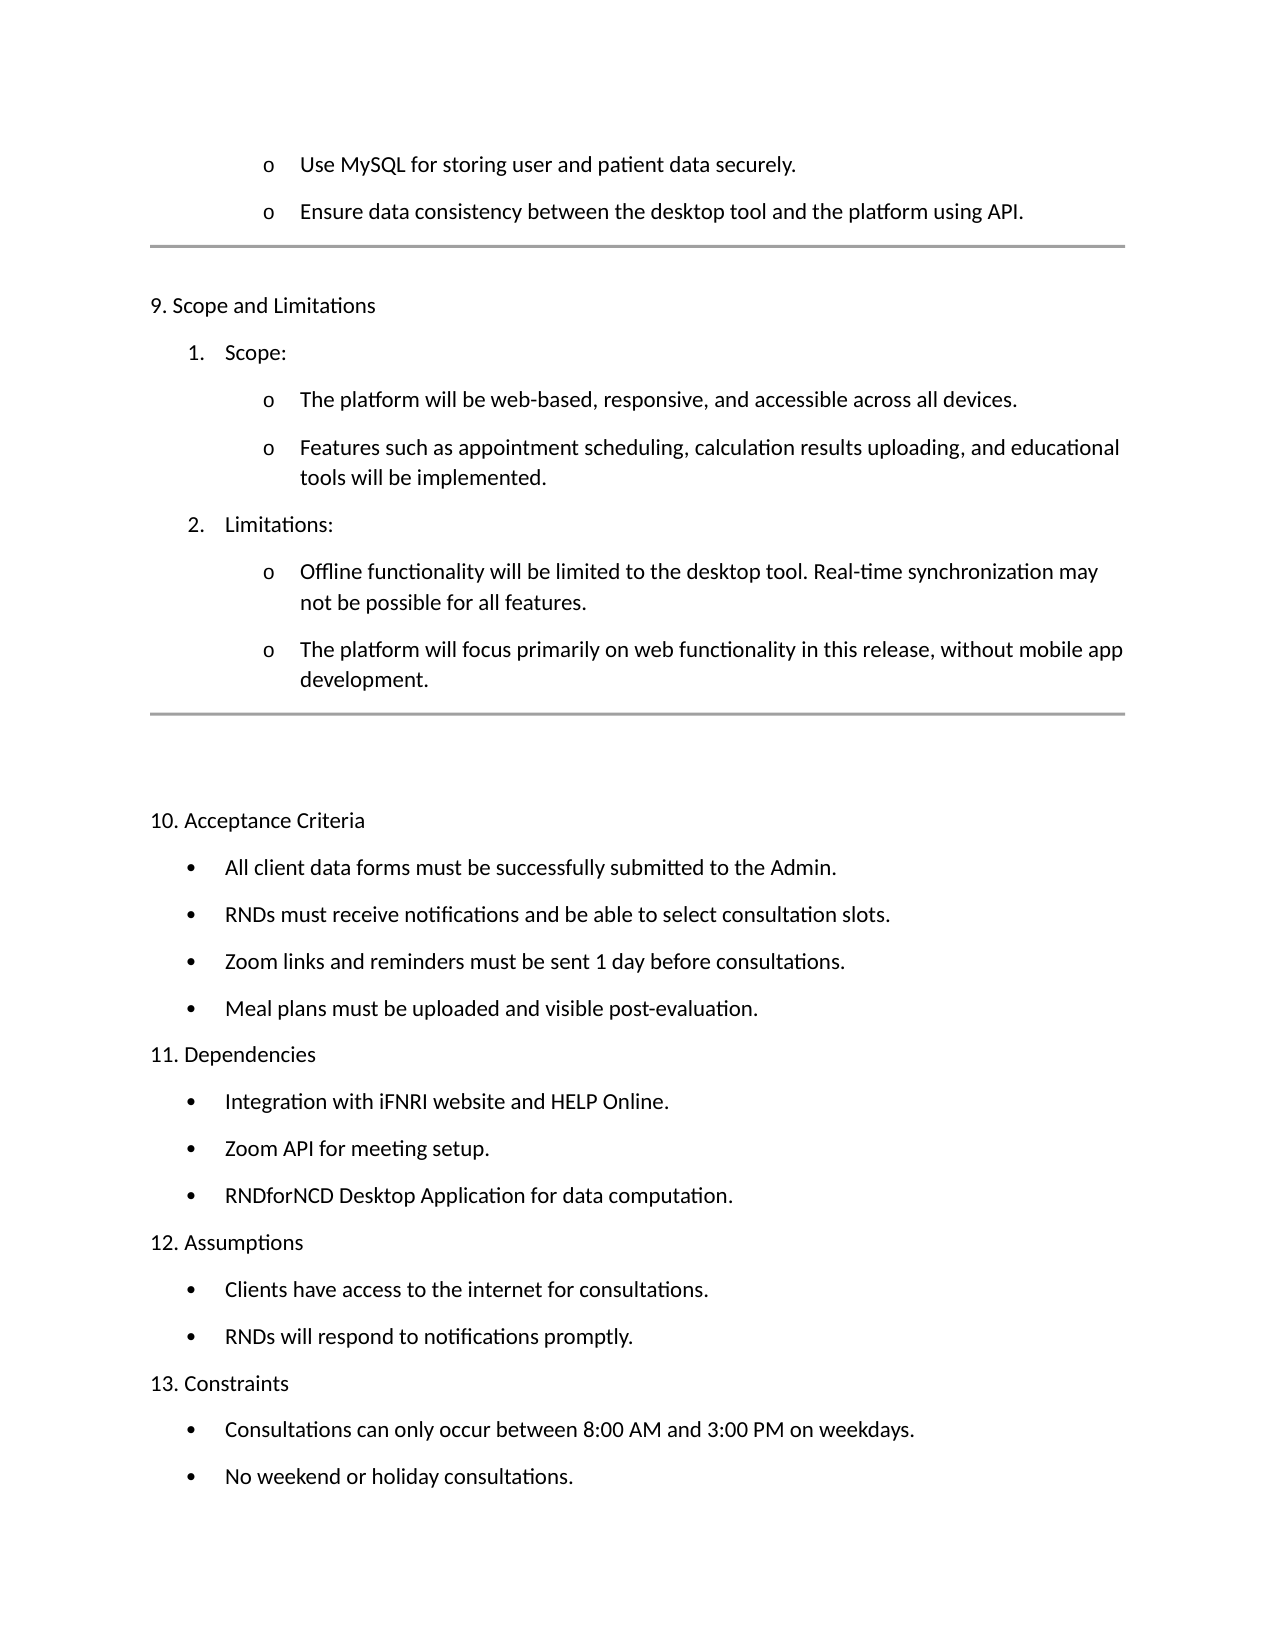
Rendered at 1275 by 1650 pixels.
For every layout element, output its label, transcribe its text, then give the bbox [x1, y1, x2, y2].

text 12. Assumptions [150, 1228, 1125, 1256]
list No weekend or holiday consultations. [187, 1462, 1125, 1491]
text 13. Constraints [150, 1369, 1125, 1397]
list The platform will be web-based, responsive, and accessible across all devices. [262, 385, 1125, 414]
list Ensure data consistency between the desktop tool and the platform using API. [262, 197, 1125, 226]
list RNDs must receive notifications and be able to select consultation slots. [187, 900, 1125, 928]
list RNDforNCD Desktop Application for data computation. [187, 1181, 1125, 1209]
text 11. Dependencies [150, 1041, 1125, 1069]
text 9. Scope and Limitations [150, 292, 1125, 320]
list Scope: [187, 338, 1125, 367]
list Integration with iFNRI website and HELP Online. [187, 1087, 1125, 1116]
list Zoom links and reminders must be sent 1 day before consultations. [187, 947, 1125, 975]
list Clients have access to the internet for consultations. [187, 1275, 1125, 1303]
list Zoom API for meeting setup. [187, 1134, 1125, 1162]
list Meal plans must be uploaded and visible post-evaluation. [187, 994, 1125, 1022]
list Features such as appointment scheduling, calculation results uploading, and educational tools will be implemented. [262, 433, 1125, 492]
list Limitations: [187, 510, 1125, 538]
list RNDs will respond to notifications promptly. [187, 1322, 1125, 1350]
list All client data forms must be successfully submitted to the Admin. [187, 853, 1125, 881]
list Use MySQL for storing user and patient data securely. [262, 150, 1125, 178]
list The platform will focus primarily on web functionality in this release, without mobile app development. [262, 635, 1125, 694]
list Offline functionality will be limited to the desktop tool. Real-time synchronization may not be possible for all features. [262, 557, 1125, 616]
list Consultations can only occur between 8:00 AM and 3:00 PM on weekdays. [187, 1416, 1125, 1444]
text 10. Acceptance Criteria [150, 806, 1125, 834]
